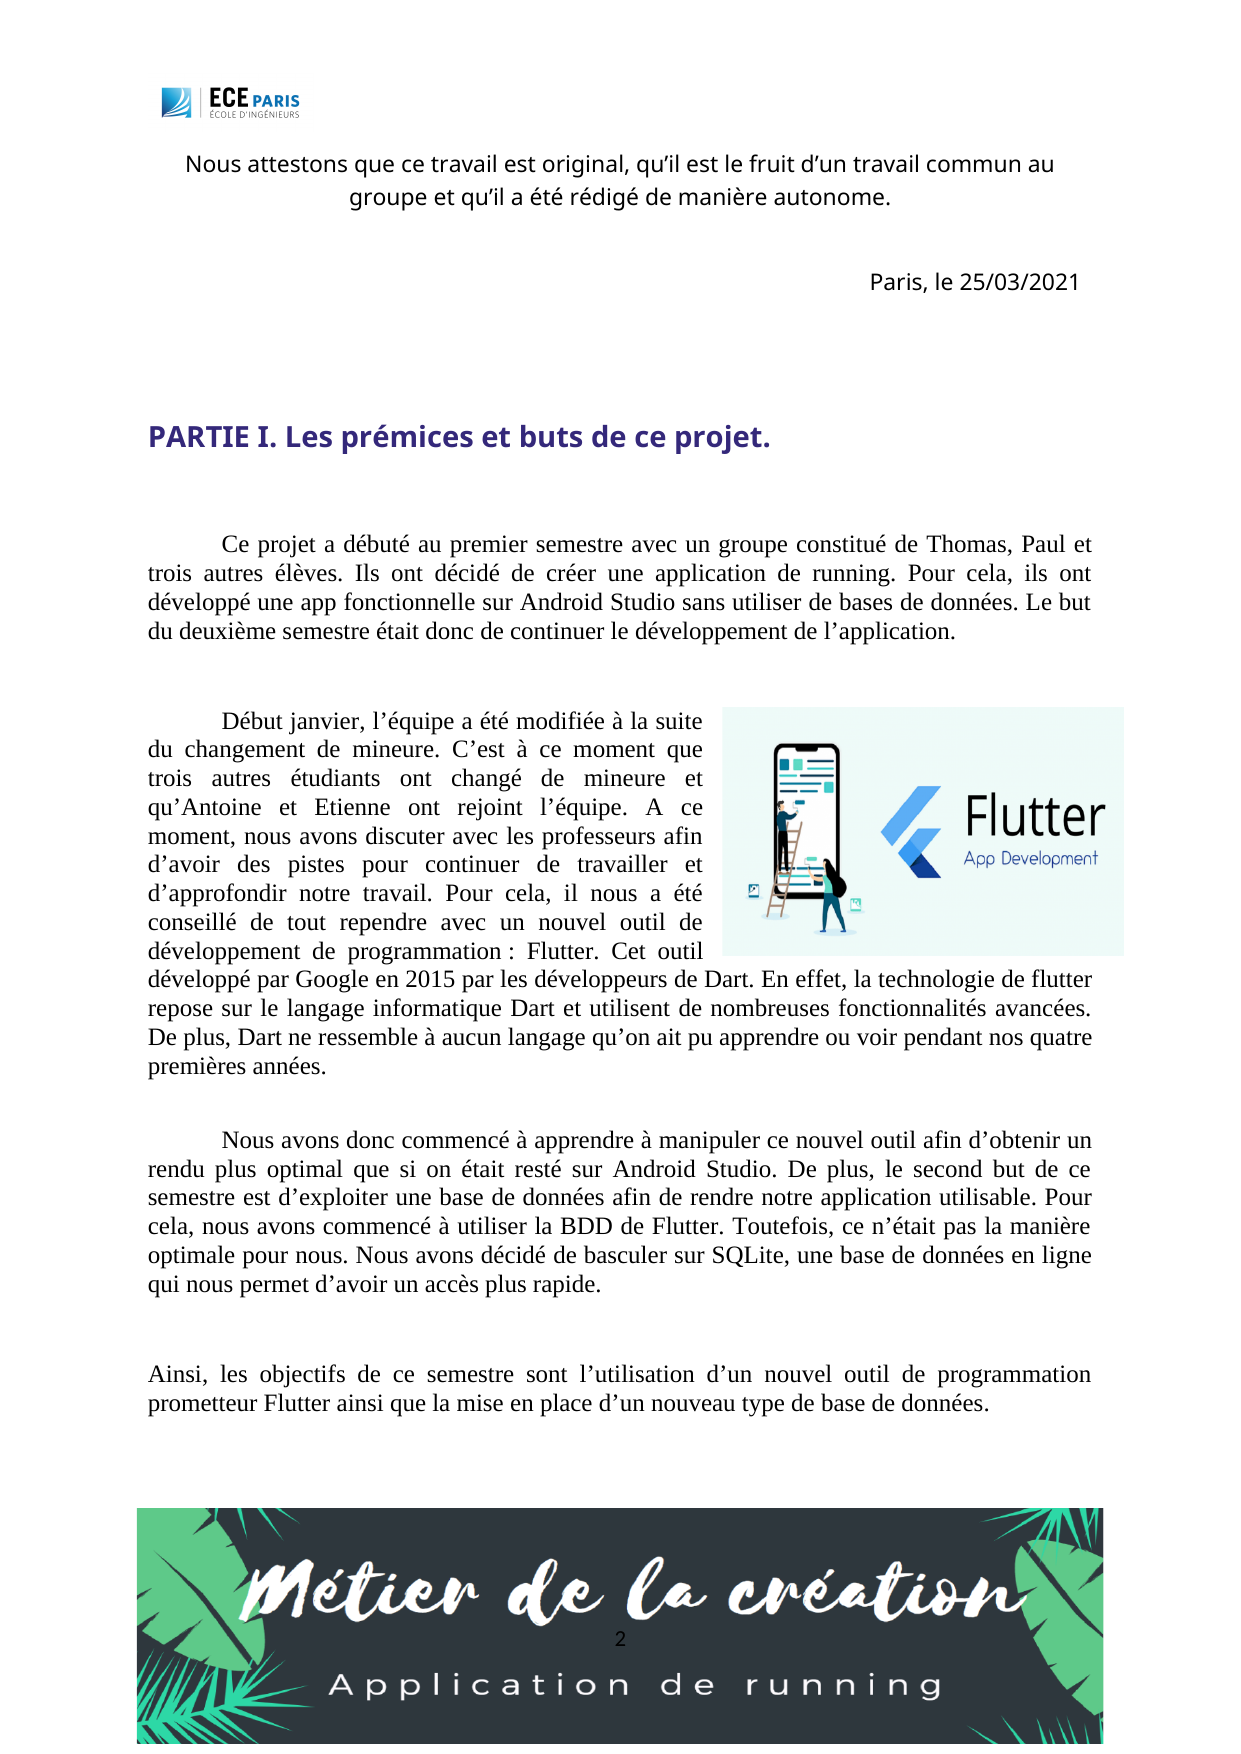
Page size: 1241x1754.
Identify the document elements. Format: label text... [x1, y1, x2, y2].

text PARTIE I. Les prémices et buts de ce projet. [148, 417, 1093, 456]
text Nous attestons que ce travail est original, qu’il est le fruit d’un travail commun au groupe et qu’il a été rédigé de manière autonome. [148, 148, 1093, 213]
text Ce projet a débuté au premier semestre avec un groupe constitué de Thomas, Paul et trois autres élèves. Ils ont décidé de créer une application de running. Pour cela, ils ont développé une app fonctionnelle sur Android Studio sans utiliser de bases de données. Le but du deuxième semestre était donc de continuer le développement de l’application. [148, 529, 1093, 644]
text Nous avons donc commencé à apprendre à manipuler ce nouvel outil afin d’obtenir un rendu plus optimal que si on était resté sur Android Studio. De plus, le second but de ce semestre est d’exploiter une base de données afin de rendre notre application utilisable. Pour cela, nous avons commencé à utiliser la BDD de Flutter. Toutefois, ce n’était pas la manière optimale pour nous. Nous avons décidé de basculer sur SQLite, une base de données en ligne qui nous permet d’avoir un accès plus rapide. [148, 1096, 1093, 1297]
picture [136, 1508, 1104, 1744]
picture [147, 73, 314, 132]
text Ainsi, les objectifs de ce semestre sont l’utilisation d’un nouvel outil de programmation prometteur Flutter ainsi que la mise en place d’un nouveau type de base de données. [148, 1359, 1093, 1417]
picture [720, 707, 1124, 954]
text Paris, le 25/03/2021 [148, 232, 1081, 297]
